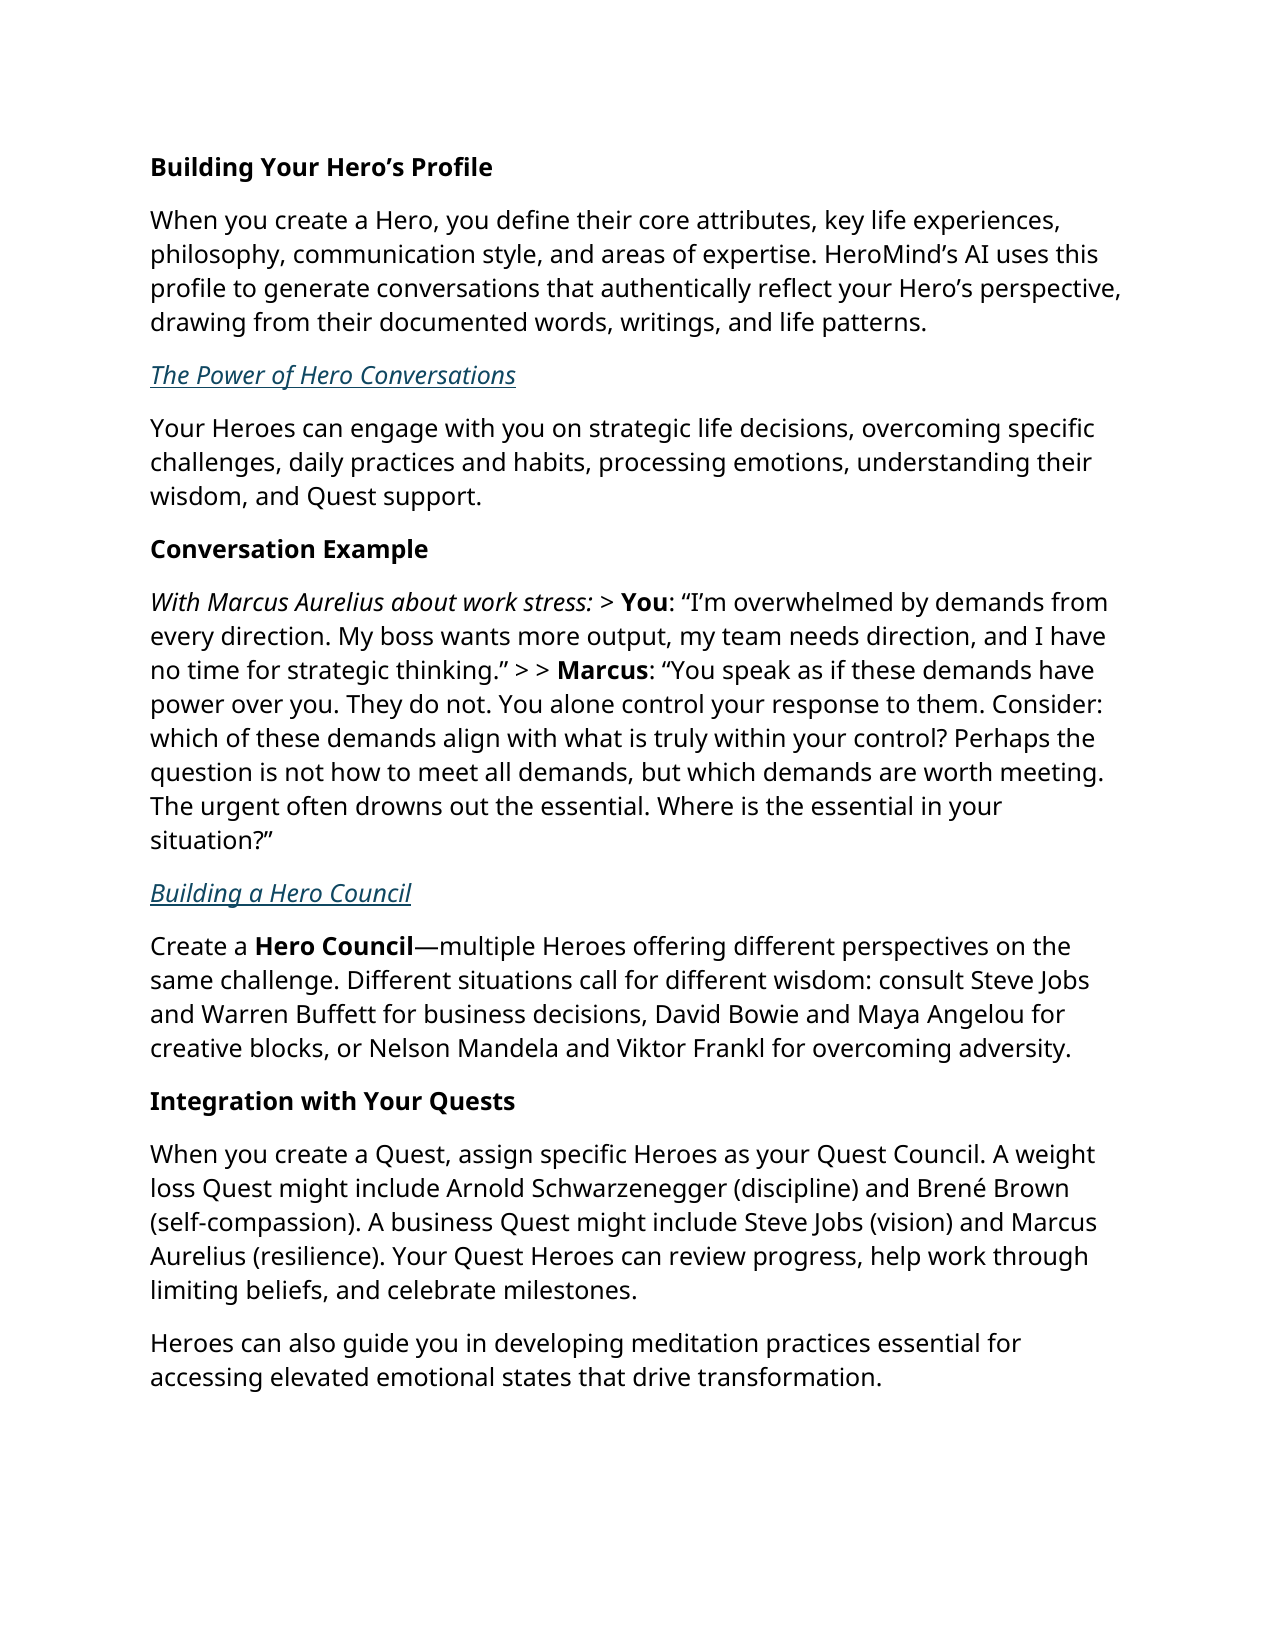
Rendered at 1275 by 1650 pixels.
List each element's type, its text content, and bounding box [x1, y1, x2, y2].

subtitle Building a Hero Council [150, 876, 1125, 910]
text When you create a Hero, you define their core attributes, key life experiences, philosophy, communication style, and areas of expertise. HeroMind’s AI uses this profile to generate conversations that authentically reflect your Hero’s perspective, drawing from their documented words, writings, and life patterns. [150, 203, 1125, 339]
text Your Heroes can engage with you on strategic life decisions, overcoming specific challenges, daily practices and habits, processing emotions, understanding their wisdom, and Quest support. [150, 411, 1125, 513]
text Building Your Hero’s Profile [150, 150, 1125, 184]
text Integration with Your Quests [150, 1083, 1125, 1117]
text Create a Hero Council—multiple Heroes offering different perspectives on the same challenge. Different situations call for different wisdom: consult Steve Jobs and Warren Buffett for business decisions, David Bowie and Maya Angelou for creative blocks, or Nelson Mandela and Viktor Frankl for overcoming adversity. [150, 928, 1125, 1065]
subtitle The Power of Hero Conversations [150, 358, 1125, 392]
text Heroes can also guide you in developing meditation practices essential for accessing elevated emotional states that drive transformation. [150, 1325, 1125, 1393]
text When you create a Quest, assign specific Heroes as your Quest Council. A weight loss Quest might include Arnold Schwarzenegger (discipline) and Brené Brown (self-compassion). A business Quest might include Steve Jobs (vision) and Marcus Aurelius (resilience). Your Quest Heroes can review progress, help work through limiting beliefs, and celebrate milestones. [150, 1136, 1125, 1307]
text With Marcus Aurelius about work stress: > You: “I’m overwhelmed by demands from every direction. My boss wants more output, my team needs direction, and I have no time for strategic thinking.” > > Marcus: “You speak as if these demands have power over you. They do not. You alone control your response to them. Consider: which of these demands align with what is truly within your control? Perhaps the question is not how to meet all demands, but which demands are worth meeting. The urgent often drowns out the essential. Where is the essential in your situation?” [150, 584, 1125, 857]
text Conversation Example [150, 532, 1125, 566]
